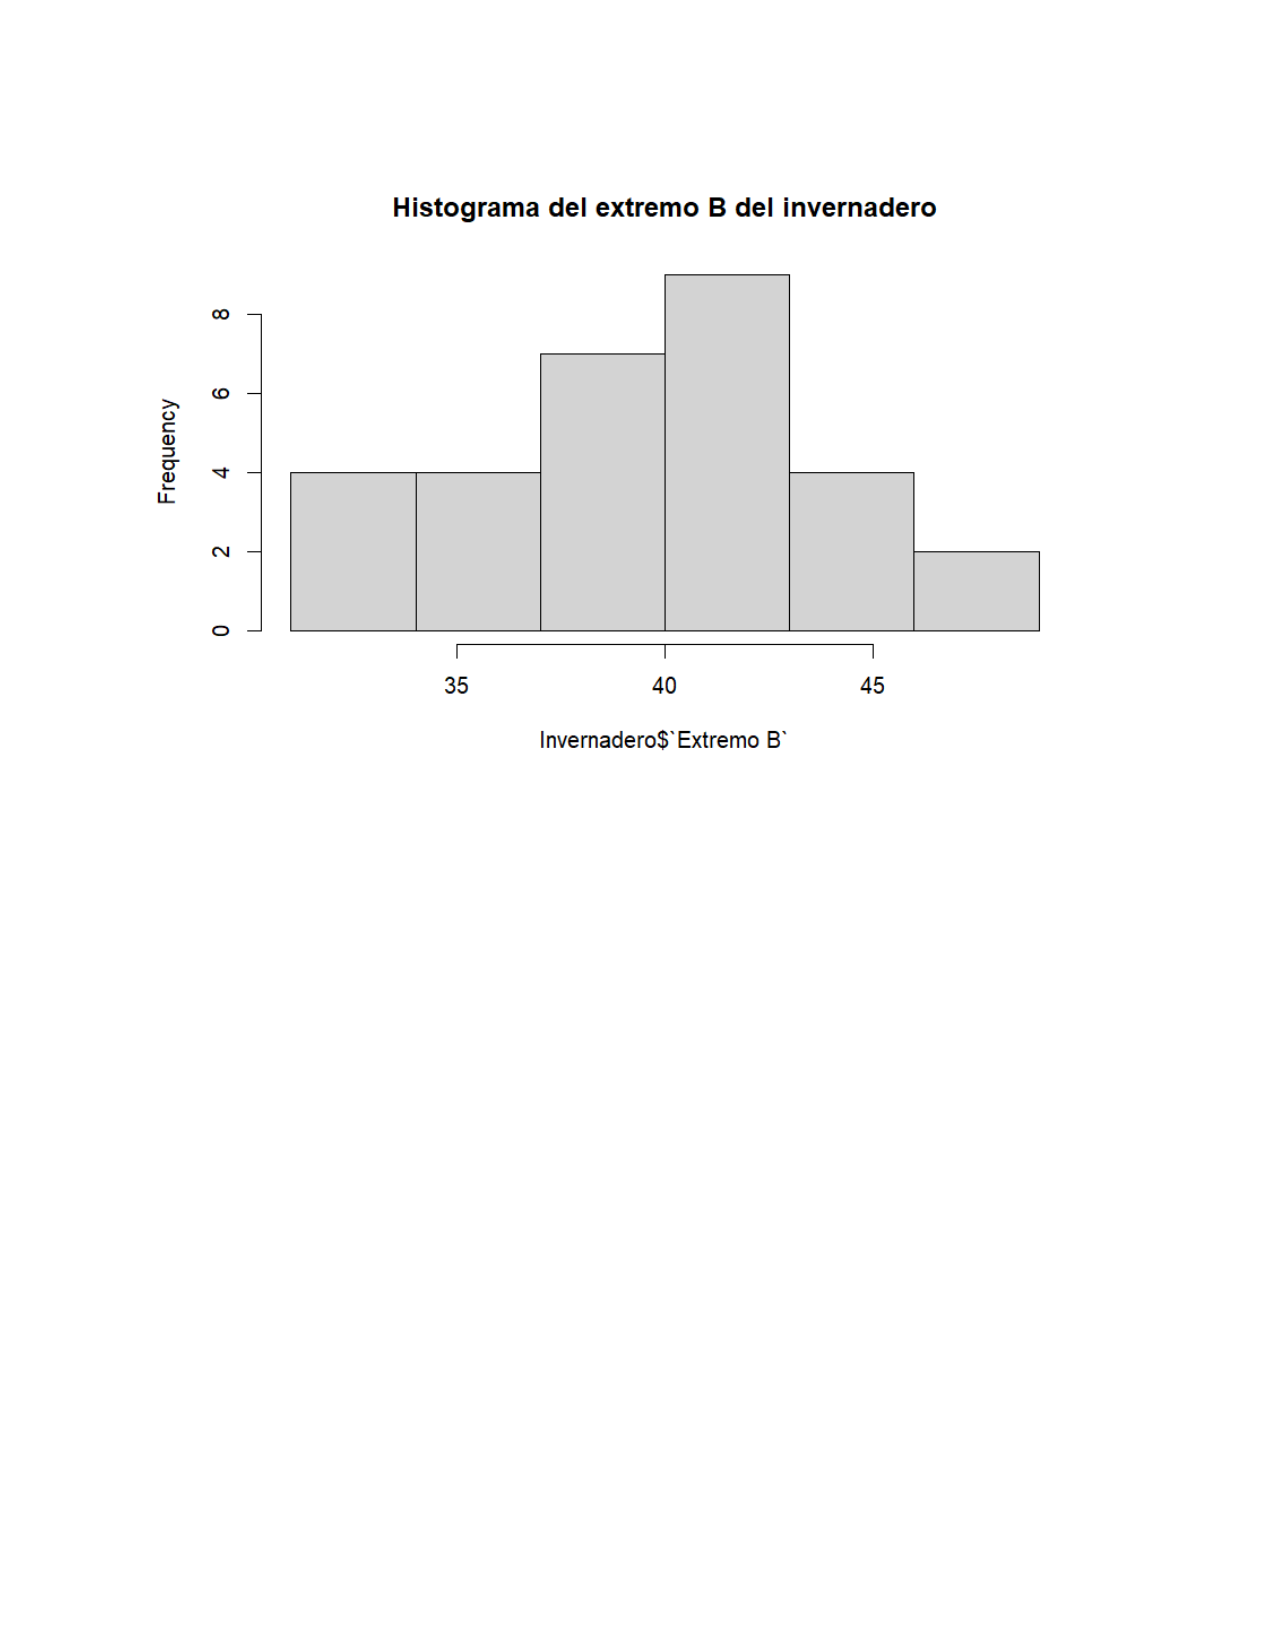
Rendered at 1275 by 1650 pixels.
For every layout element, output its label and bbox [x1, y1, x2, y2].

picture [150, 150, 1125, 783]
